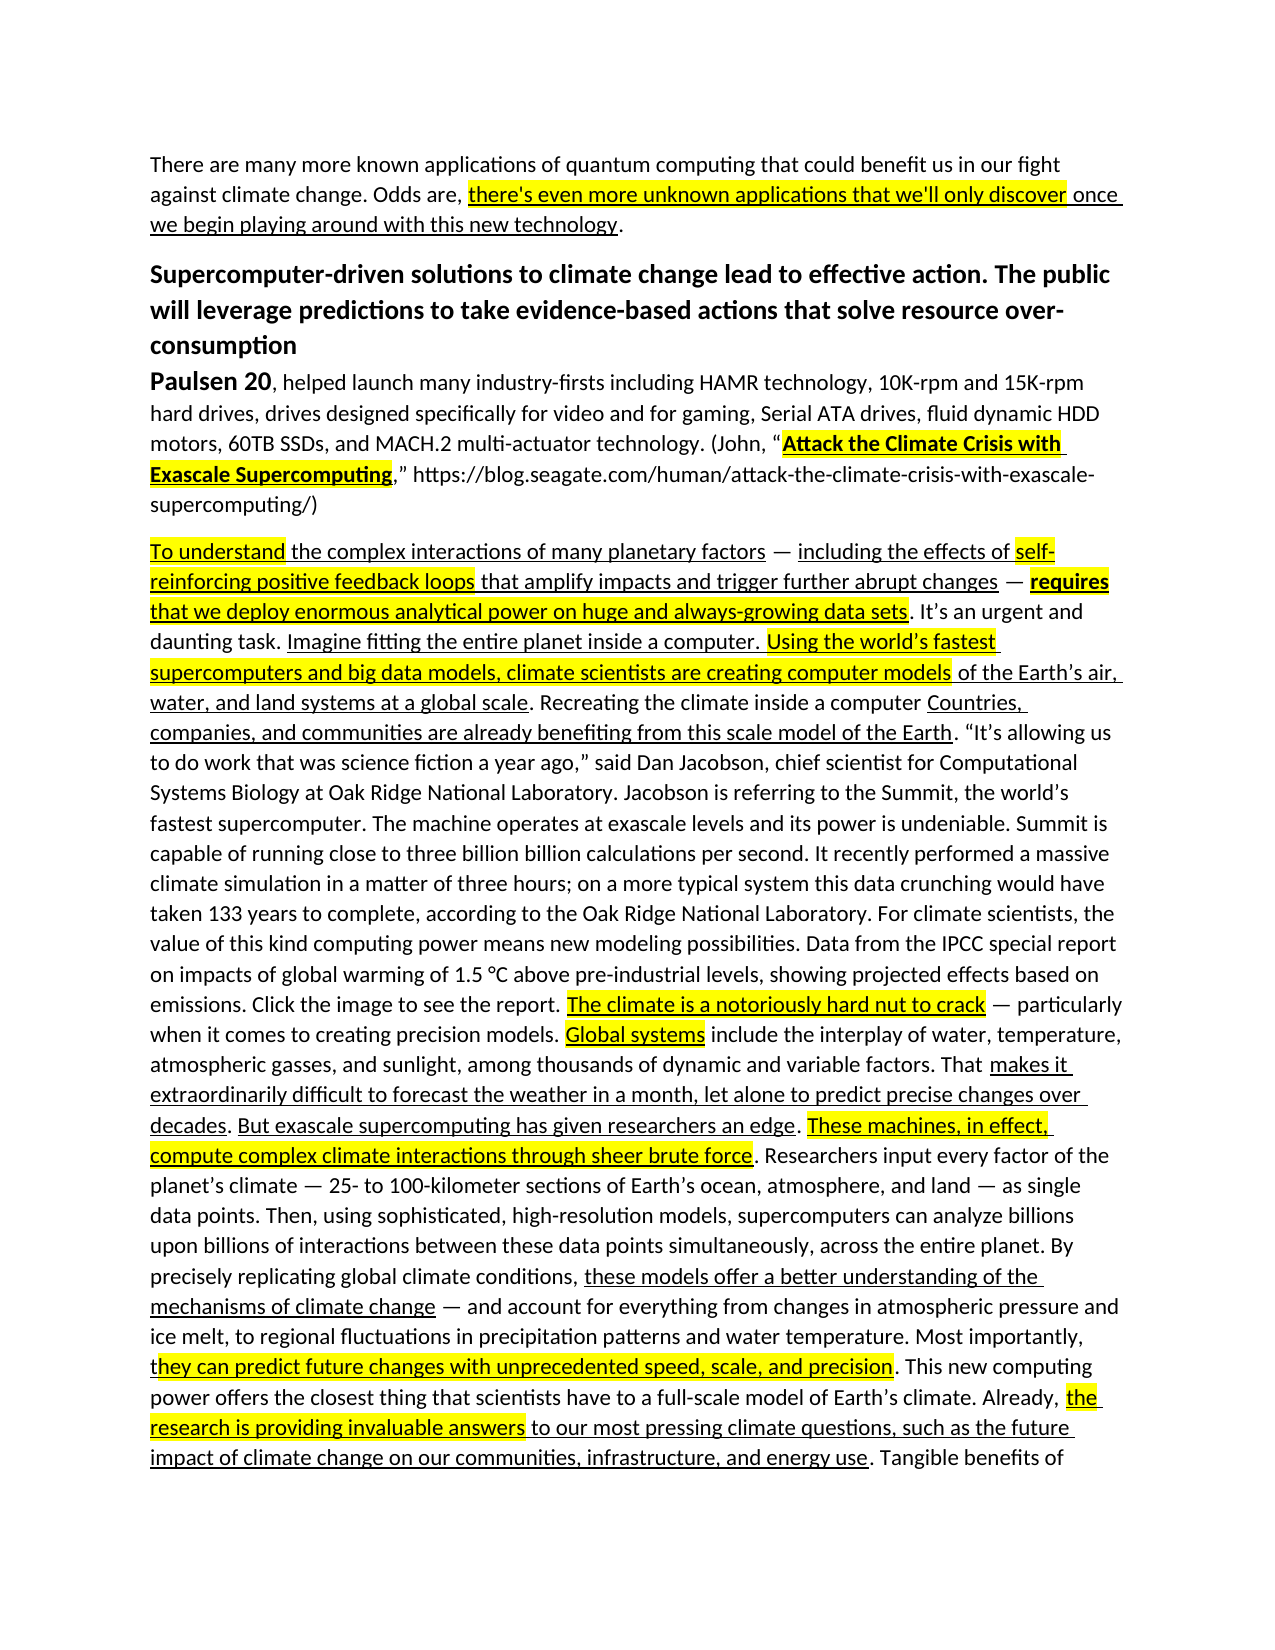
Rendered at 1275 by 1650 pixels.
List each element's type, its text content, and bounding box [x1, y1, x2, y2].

text Paulsen 20, helped launch many industry-firsts including HAMR technology, 10K-rpm and 15K-rpm hard drives, drives designed specifically for video and for gaming, Serial ATA drives, fluid dynamic HDD motors, 60TB SSDs, and MACH.2 multi-actuator technology. (John, “Attack the Climate Crisis with Exascale Supercomputing,” https://blog.seagate.com/human/attack-the-climate-crisis-with-exascale-supercomputing/) [150, 364, 1125, 518]
text There are many more known applications of quantum computing that could benefit us in our fight against climate change. Odds are, there's even more unknown applications that we'll only discover once we begin playing around with this new technology. [150, 150, 1125, 238]
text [150, 537, 1125, 1471]
subtitle Supercomputer-driven solutions to climate change lead to effective action. The public will leverage predictions to take evidence-based actions that solve resource over-consumption [150, 257, 1125, 362]
